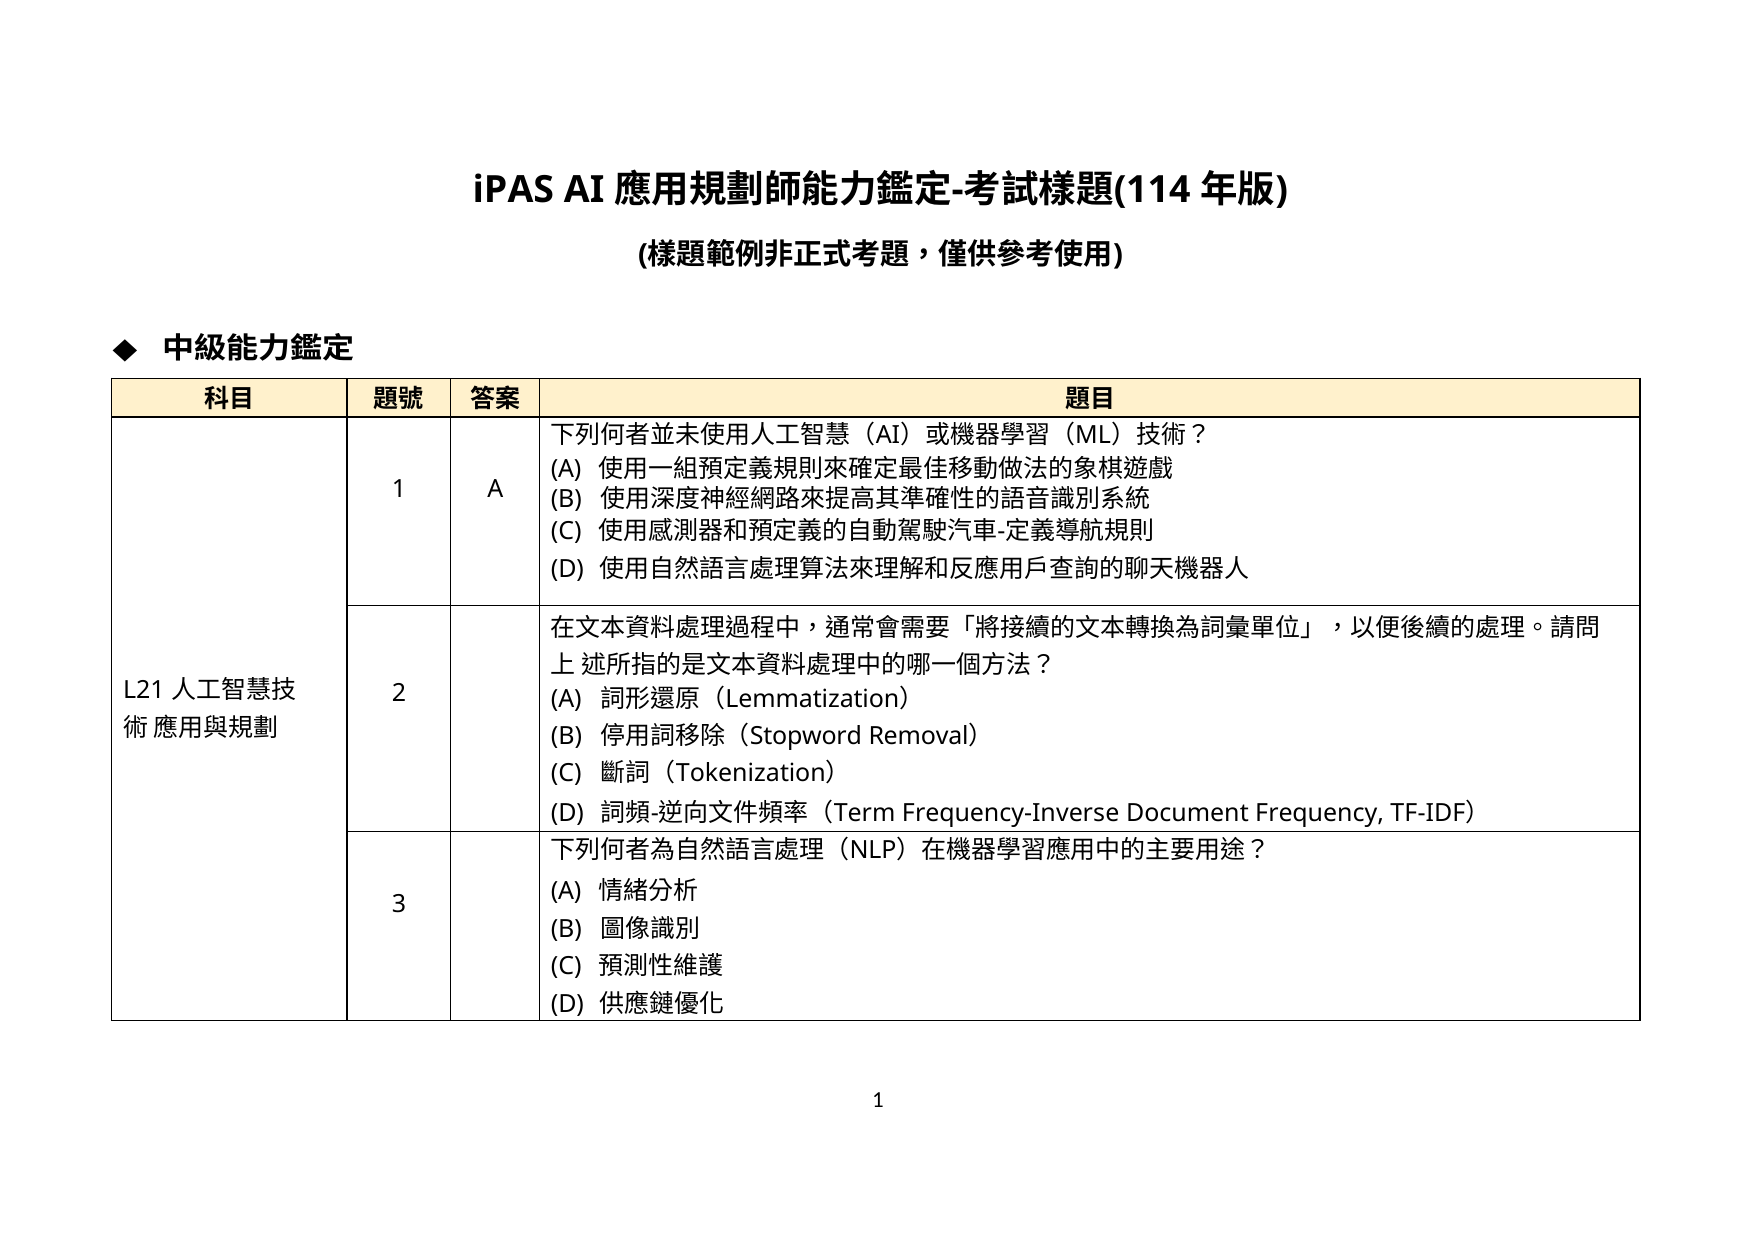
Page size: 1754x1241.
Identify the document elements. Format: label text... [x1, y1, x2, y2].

table_cell 在文本資料處理過程中，通常會需要「將接續的文本轉換為詞彙單位」，以便後續的處理。請問上 述所指的是文本資料處理中的哪一個方法？ 詞形還原（Lemmatization） 停用詞移除（Stopword Removal） 斷詞（Tokenization） 詞頻-逆向文件頻率（Term Frequency-Inverse Document Frequency, TF-IDF） [540, 606, 1639, 831]
table_cell 1 [348, 418, 450, 605]
text (樣題範例非正式考題，僅供參考使用) [109, 231, 1652, 273]
table_cell 2 [348, 606, 450, 831]
table_header 題號 [348, 379, 450, 416]
table_cell L21 人工智慧技術 應用與規劃 [112, 418, 346, 1019]
table_cell 下列何者並未使用人工智慧（AI）或機器學習（ML）技術？ (A) 使用一組預定義規則來確定最佳移動做法的象棋遊戲 (B) 使用深度神經網路來提高其準確性的語音識別系統 (C) 使用感測器和預定義的自動駕駛汽車-定義導航規則 (D) 使用自然語言處理算法來理解和反應用戶查詢的聊天機器人 [540, 418, 1639, 605]
table_header 題目 [540, 379, 1639, 416]
table_cell A [451, 832, 539, 1019]
table_header 科目 [112, 379, 346, 416]
table_cell 下列何者為自然語言處理（NLP）在機器學習應用中的主要用途？ (A) 情緒分析 (B) 圖像識別 (C) 預測性維護 (D) 供應鏈優化 [540, 832, 1639, 1019]
table_cell 3 [348, 832, 450, 1019]
table_header 答案 [451, 379, 539, 416]
table_cell C [451, 606, 539, 831]
text iPAS AI 應用規劃師能力鑑定-考試樣題(114 年版) [108, 162, 1652, 212]
text ◆ 中級能力鑑定 [112, 328, 1652, 367]
table_cell A [451, 418, 539, 605]
